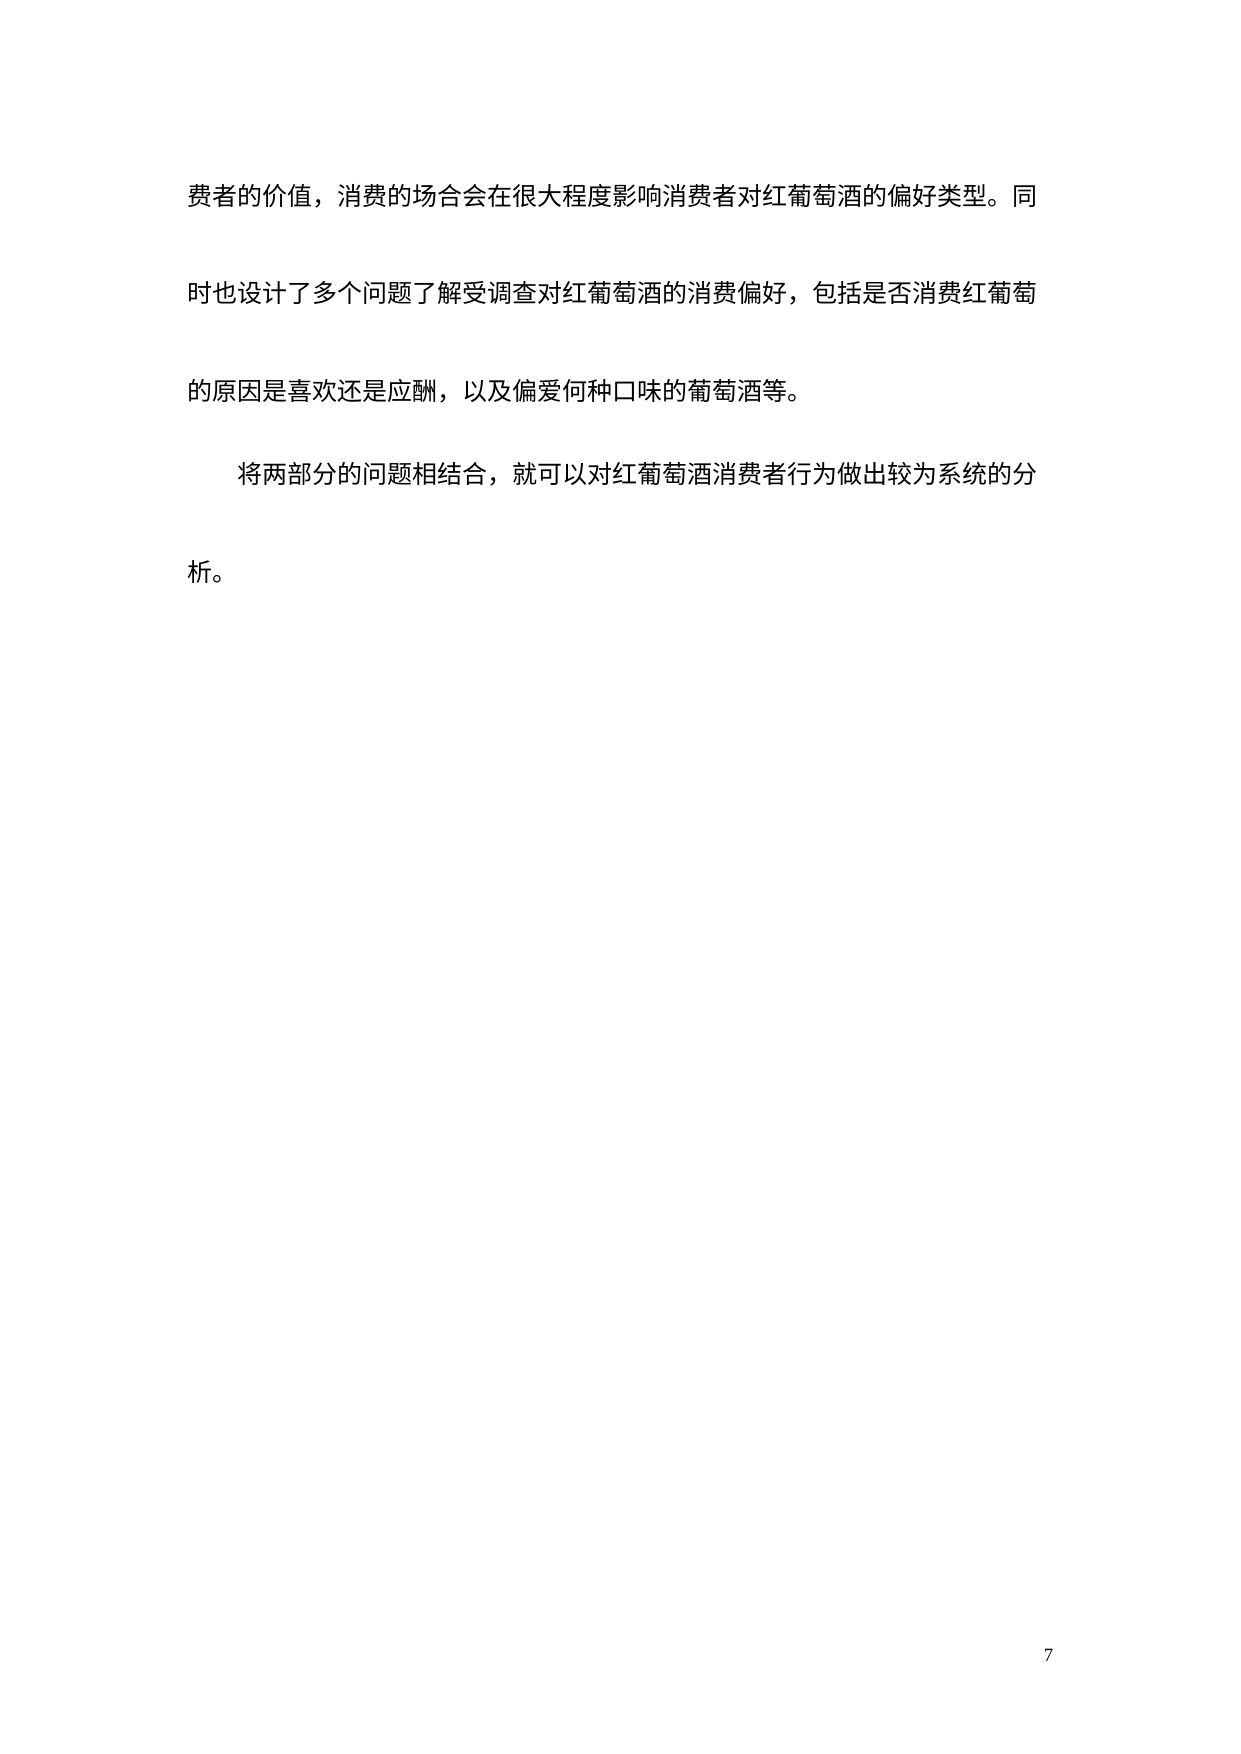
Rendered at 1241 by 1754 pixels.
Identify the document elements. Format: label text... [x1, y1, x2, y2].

text 将两部分的问题相结合，就可以对红葡萄酒消费者行为做出较为系统的分析。 [187, 440, 1053, 603]
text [187, 162, 1053, 422]
